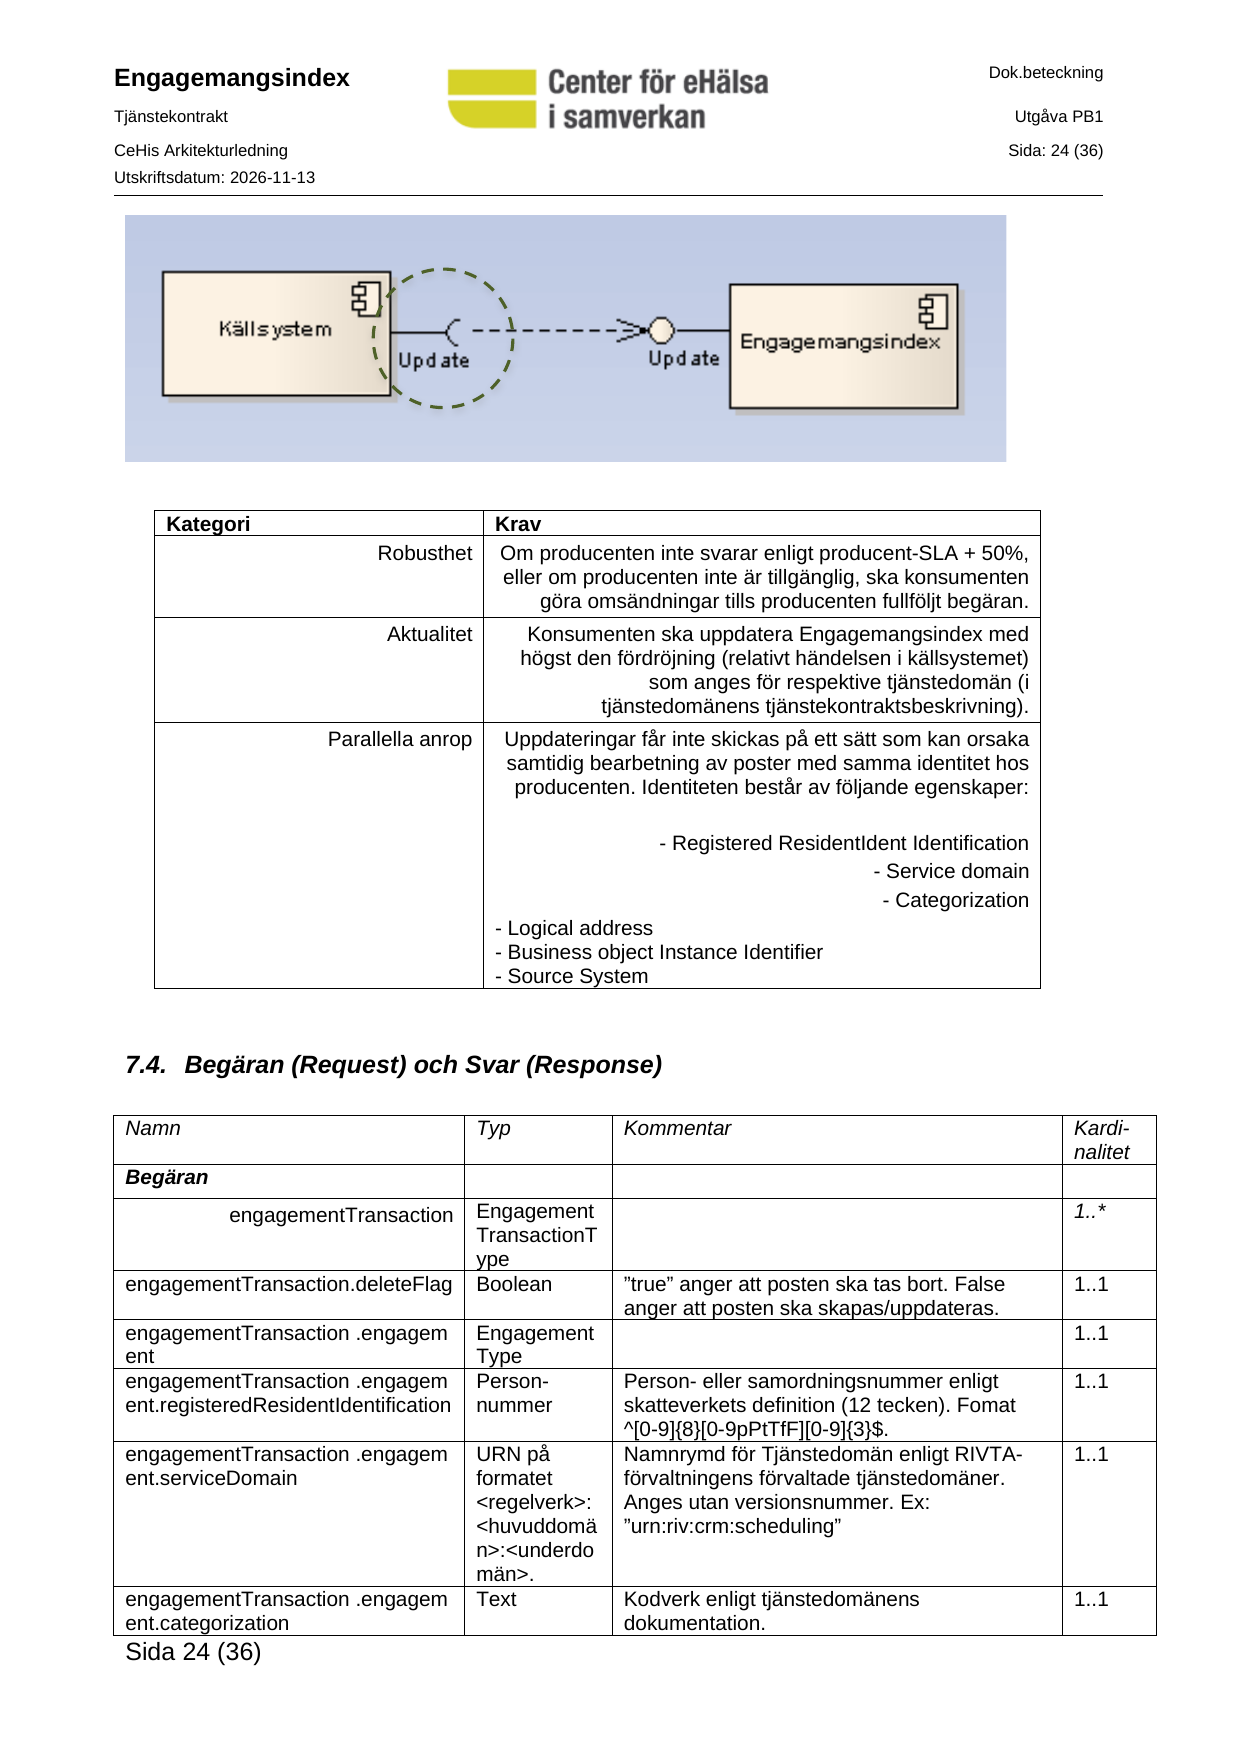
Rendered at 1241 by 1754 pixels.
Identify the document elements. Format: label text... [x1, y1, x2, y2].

table_header Typ [465, 1116, 612, 1164]
table_cell EngagementType [465, 1320, 612, 1368]
table_cell engagementTransaction .engagement.serviceDomain [114, 1442, 464, 1586]
table_cell 1..1 [1063, 1320, 1156, 1368]
table_cell engagementTransaction [114, 1199, 464, 1270]
table_cell engagementTransaction.deleteFlag [114, 1271, 464, 1319]
table_header Krav [484, 511, 1040, 535]
table_cell engagementTransaction .engagement.registeredResidentIdentification [114, 1369, 464, 1441]
table_cell [613, 1165, 1062, 1197]
table_cell URN på formatet <regelverk>:<huvuddomän>:<underdomän>. [465, 1442, 612, 1586]
table_cell [465, 1165, 612, 1197]
table_cell engagementTransaction .engagement [114, 1320, 464, 1368]
table_cell ”true” anger att posten ska tas bort. False anger att posten ska skapas/uppdateras. [613, 1271, 1062, 1319]
picture [442, 63, 774, 136]
table_cell EngagementTransactionType [465, 1199, 612, 1270]
table_cell Robusthet [155, 536, 483, 617]
table_header Namn [114, 1116, 464, 1164]
table_header Kardi-nalitet [1063, 1116, 1156, 1164]
picture [125, 215, 1007, 462]
table_cell Parallella anrop [155, 723, 483, 987]
table_cell Kodverk enligt tjänstedomänens dokumentation. [613, 1587, 1062, 1635]
table_cell Aktualitet [155, 618, 483, 722]
table_header Kommentar [613, 1116, 1062, 1164]
table_cell 1..1 [1063, 1369, 1156, 1441]
table_cell Person- eller samordningsnummer enligt skatteverkets definition (12 tecken). Fomat ^[0-9]{8}[0-9pPtTfF][0-9]{3}$. [613, 1369, 1062, 1441]
table_cell Konsumenten ska uppdatera Engagemangsindex med högst den fördröjning (relativt händelsen i källsystemet) som anges för respektive tjänstedomän (i tjänstedomänens tjänstekontraktsbeskrivning). [484, 618, 1040, 722]
table_cell [613, 1320, 1062, 1368]
table_cell Boolean [465, 1271, 612, 1319]
table_cell 1..1 [1063, 1587, 1156, 1635]
table_cell 1..* [1063, 1199, 1156, 1270]
table_cell Text [465, 1587, 612, 1635]
table_cell Namnrymd för Tjänstedomän enligt RIVTA-förvaltningens förvaltade tjänstedomäner. Anges utan versionsnummer. Ex: ”urn:riv:crm:scheduling” [613, 1442, 1062, 1586]
table_cell 1..1 [1063, 1442, 1156, 1586]
table_cell engagementTransaction .engagement.categorization [114, 1587, 464, 1635]
table_cell Begäran [114, 1165, 464, 1197]
table_cell [1063, 1165, 1156, 1197]
table_cell [613, 1199, 1062, 1270]
subtitle Begäran (Request) och Svar (Response) [125, 1050, 956, 1079]
table_cell Om producenten inte svarar enligt producent-SLA + 50%, eller om producenten inte är tillgänglig, ska konsumenten göra omsändningar tills producenten fullföljt begäran. [484, 536, 1040, 617]
table_cell Person-nummer [465, 1369, 612, 1441]
table_header Kategori [155, 511, 483, 535]
table_cell Uppdateringar får inte skickas på ett sätt som kan orsaka samtidig bearbetning av poster med samma identitet hos producenten. Identiteten består av följande egenskaper: - Registered ResidentIdent Identification - Service domain - Categorization - Logical address - Business object Instance Identifier - Source System [484, 723, 1040, 987]
table_cell 1..1 [1063, 1271, 1156, 1319]
